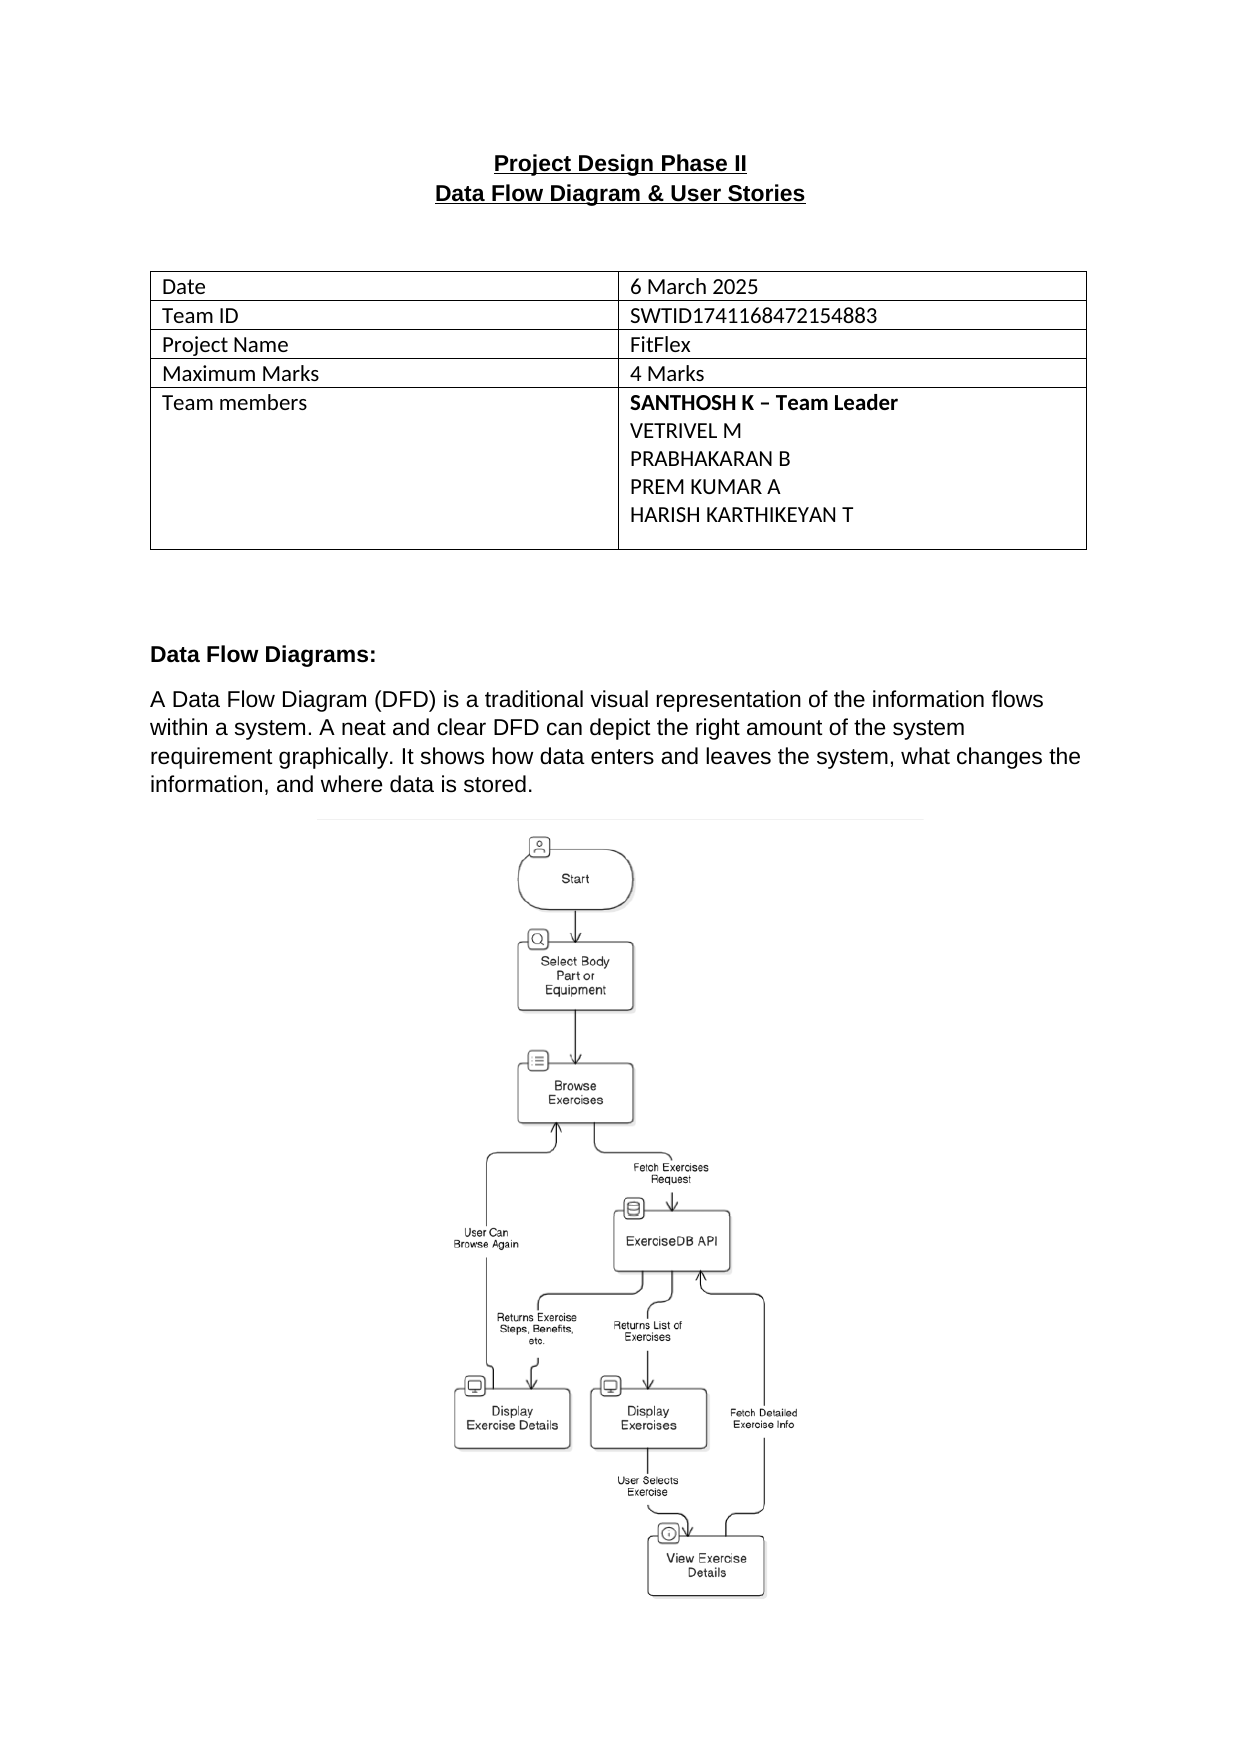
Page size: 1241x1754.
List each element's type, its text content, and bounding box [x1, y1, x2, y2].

text A Data Flow Diagram (DFD) is a traditional visual representation of the information flows within a system. A neat and clear DFD can depict the right amount of the system requirement graphically. It shows how data enters and leaves the system, what changes the information, and where data is stored. [150, 686, 1090, 797]
table_cell FitFlex [619, 330, 1086, 358]
table_cell Team members [151, 388, 618, 549]
table_header 6 March 2025 [619, 272, 1086, 300]
table_cell SWTID1741168472154883 [619, 301, 1086, 329]
table_header Date [151, 272, 618, 300]
text Project Design Phase II [150, 150, 1090, 176]
picture [317, 818, 924, 1604]
table_cell 4 Marks [619, 359, 1086, 387]
table_cell Maximum Marks [151, 359, 618, 387]
text Data Flow Diagrams: [150, 641, 1090, 667]
table_cell SANTHOSH K – Team Leader VETRIVEL M PRABHAKARAN B PREM KUMAR A HARISH KARTHIKEYAN T [619, 388, 1086, 549]
table_cell Team ID [151, 301, 618, 329]
table_cell Project Name [151, 330, 618, 358]
text Data Flow Diagram & User Stories [150, 180, 1090, 207]
